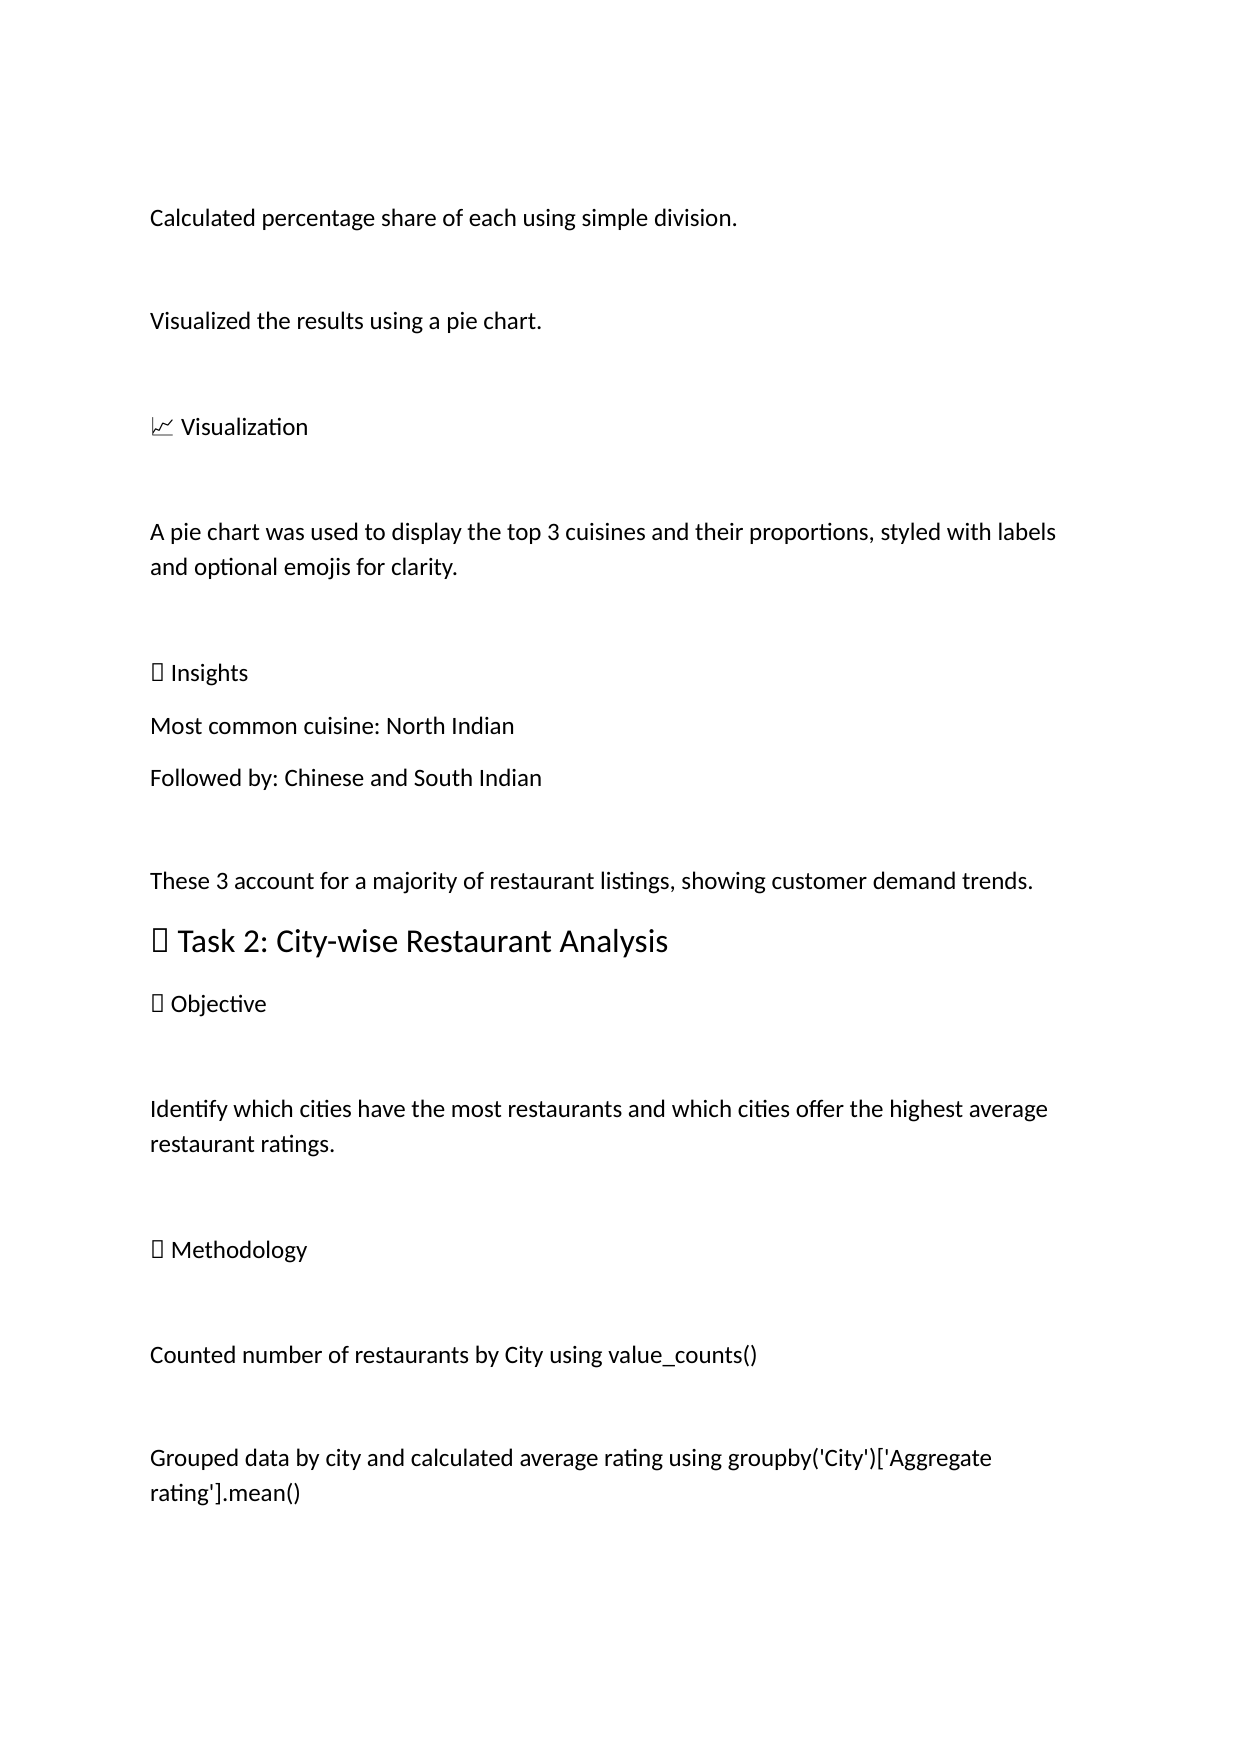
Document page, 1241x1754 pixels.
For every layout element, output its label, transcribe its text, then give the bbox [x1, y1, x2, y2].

text Counted number of restaurants by City using value_counts() [150, 1339, 1090, 1369]
text Calculated percentage share of each using simple division. [150, 202, 1090, 232]
text Grouped data by city and calculated average rating using groupby('City')['Aggregate rating'].mean() [150, 1442, 1090, 1508]
text 📌 Objective [150, 986, 1090, 1019]
text ✅ Insights [150, 654, 1090, 688]
text 🔹 Task 2: City-wise Restaurant Analysis [150, 917, 1090, 962]
text Identify which cities have the most restaurants and which cities offer the highest average restaurant ratings. [150, 1093, 1090, 1158]
text A pie chart was used to display the top 3 cuisines and their proportions, styled with labels and optional emojis for clarity. [150, 516, 1090, 581]
text Visualized the results using a pie chart. [150, 305, 1090, 336]
text These 3 account for a majority of restaurant listings, showing customer demand trends. [150, 865, 1090, 896]
text Most common cuisine: North Indian [150, 710, 1090, 741]
text 📈 Visualization [150, 408, 1090, 442]
text Followed by: Chinese and South Indian [150, 762, 1090, 792]
text 🧪 Methodology [150, 1231, 1090, 1265]
